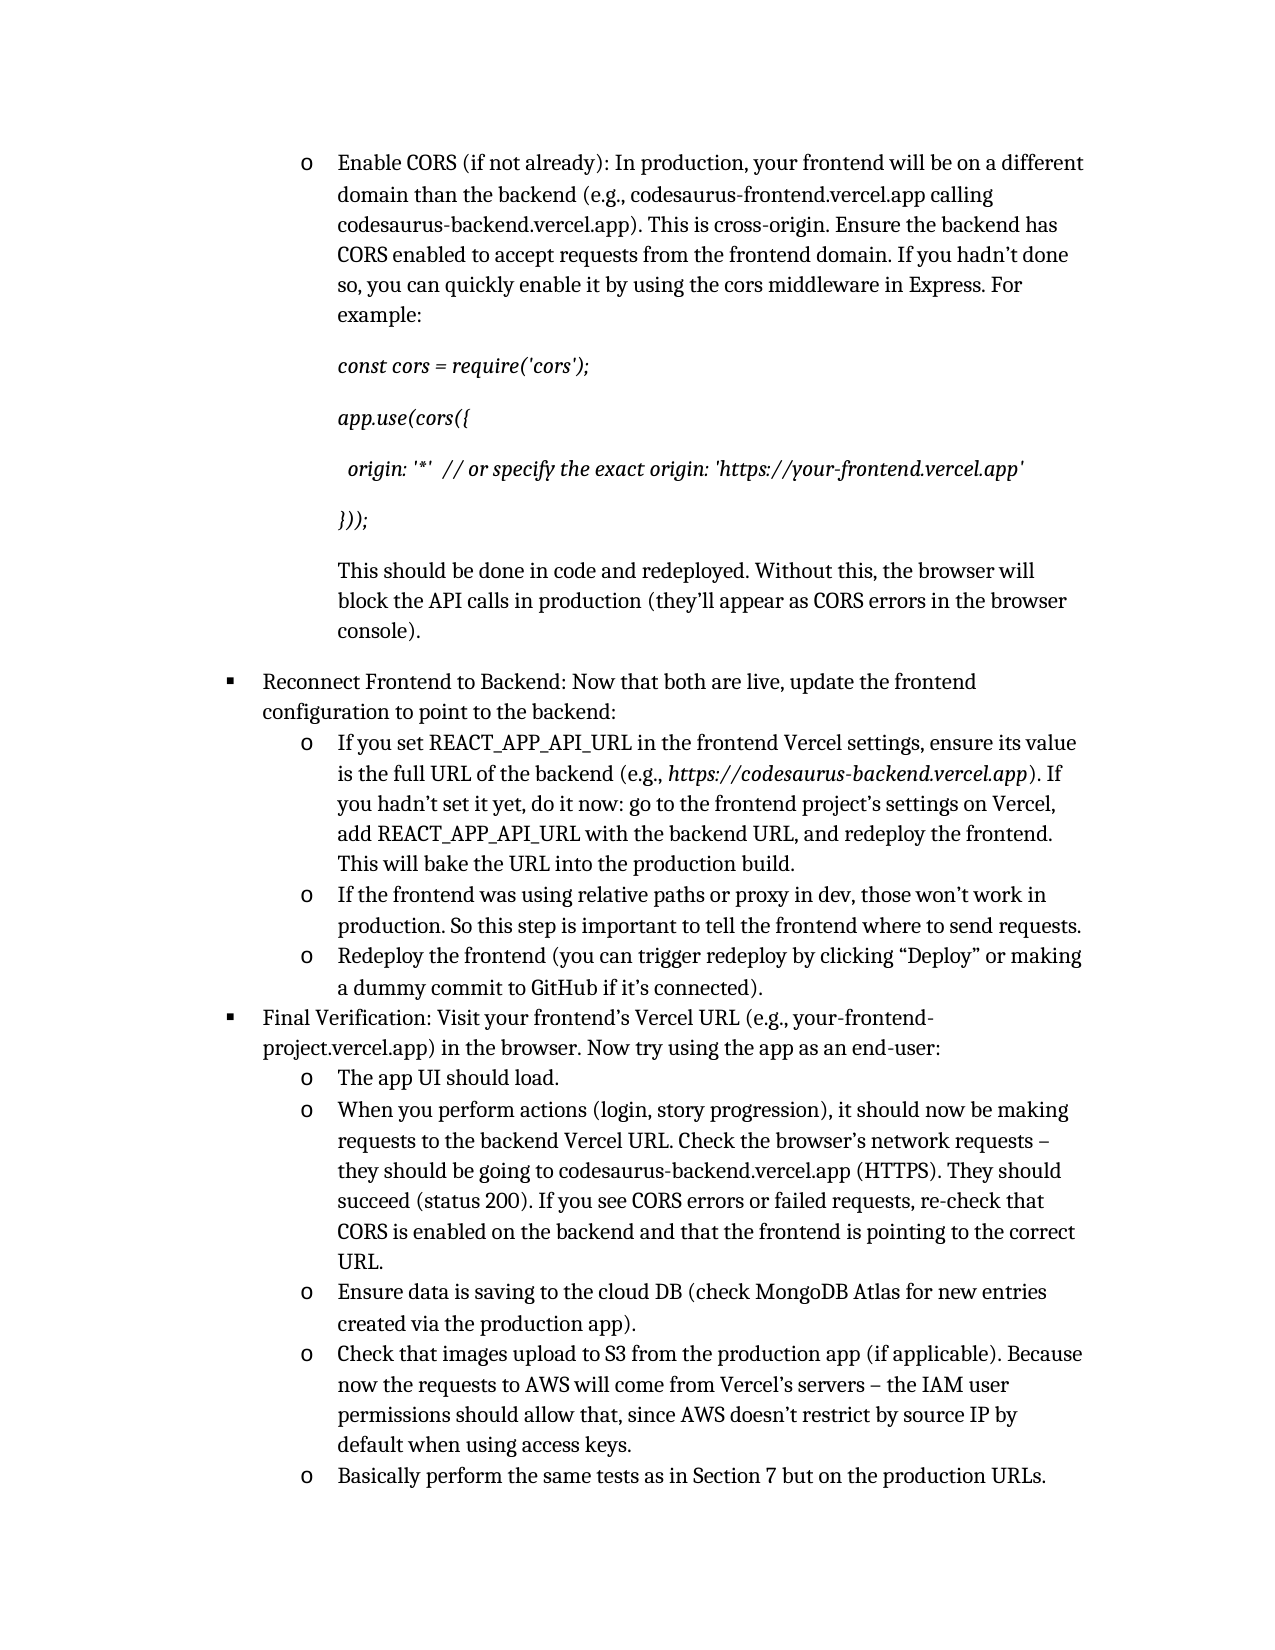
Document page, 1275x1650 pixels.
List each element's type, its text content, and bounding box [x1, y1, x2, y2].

text This should be done in code and redeployed. Without this, the browser will block the API calls in production (they’ll appear as CORS errors in the browser console). [337, 557, 1087, 644]
text app.use(cors({ [337, 404, 1087, 431]
list Final Verification: Visit your frontend’s Vercel URL (e.g., your-frontend-project.vercel.app) in the browser. Now try using the app as an end-user: [225, 1004, 1087, 1061]
list Enable CORS (if not already): In production, your frontend will be on a different domain than the backend (e.g., codesaurus-frontend.vercel.app calling codesaurus-backend.vercel.app). This is cross-origin. Ensure the backend has CORS enabled to accept requests from the frontend domain. If you hadn’t done so, you can quickly enable it by using the cors middleware in Express. For example: [300, 150, 1087, 328]
list If the frontend was using relative paths or proxy in dev, those won’t work in production. So this step is important to tell the frontend where to send requests. [300, 881, 1087, 939]
list Redeploy the frontend (you can trigger redeploy by clicking “Deploy” or making a dummy commit to GitHub if it’s connected). [300, 943, 1087, 1001]
list When you perform actions (login, story progression), it should now be making requests to the backend Vercel URL. Check the browser’s network requests – they should be going to codesaurus-backend.vercel.app (HTTPS). They should succeed (status 200). If you see CORS errors or failed requests, re-check that CORS is enabled on the backend and that the frontend is pointing to the correct URL. [300, 1097, 1087, 1275]
list Reconnect Frontend to Backend: Now that both are live, update the frontend configuration to point to the backend: [225, 669, 1087, 725]
text })); [337, 506, 1087, 533]
list Check that images upload to S3 from the production app (if applicable). Because now the requests to AWS will come from Vercel’s servers – the IAM user permissions should allow that, since AWS doesn’t restrict by source IP by default when using access keys. [300, 1341, 1087, 1459]
text origin: '*' // or specify the exact origin: 'https://your-frontend.vercel.app' [337, 455, 1087, 482]
list The app UI should load. [300, 1065, 1087, 1092]
text const cors = require('cors'); [337, 353, 1087, 379]
list If you set REACT_APP_API_URL in the frontend Vercel settings, ensure its value is the full URL of the backend (e.g., https://codesaurus-backend.vercel.app). If you hadn’t set it yet, do it now: go to the frontend project’s settings on Vercel, add REACT_APP_API_URL with the backend URL, and redeploy the frontend. This will bake the URL into the production build. [300, 729, 1087, 878]
list Basically perform the same tests as in Section 7 but on the production URLs. [300, 1462, 1087, 1490]
list Ensure data is saving to the cloud DB (check MongoDB Atlas for new entries created via the production app). [300, 1279, 1087, 1337]
